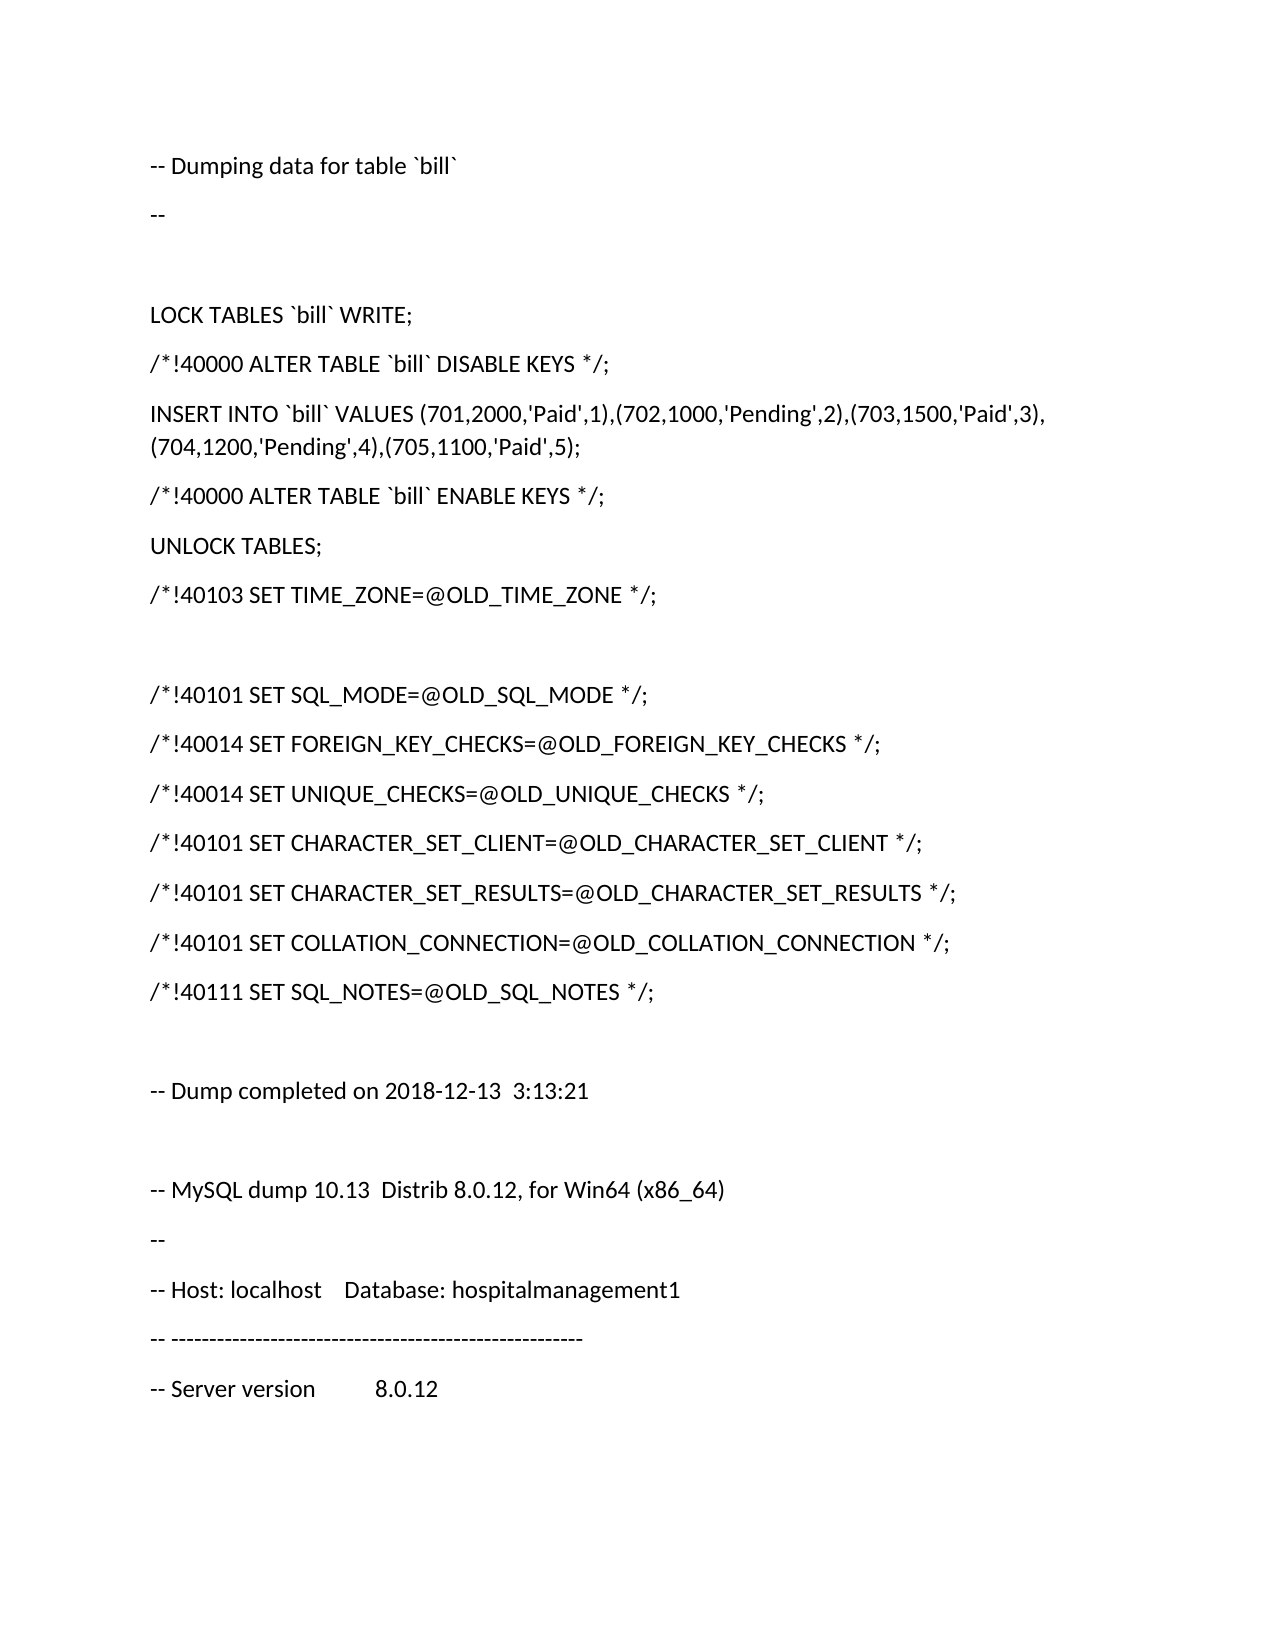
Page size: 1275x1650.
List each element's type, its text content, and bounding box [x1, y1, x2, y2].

text /*!40101 SET CHARACTER_SET_CLIENT=@OLD_CHARACTER_SET_CLIENT */; [150, 827, 1125, 858]
text -- Server version 8.0.12 [150, 1373, 1125, 1403]
text -- [150, 1224, 1125, 1255]
text /*!40101 SET SQL_MODE=@OLD_SQL_MODE */; [150, 679, 1125, 709]
text /*!40014 SET FOREIGN_KEY_CHECKS=@OLD_FOREIGN_KEY_CHECKS */; [150, 728, 1125, 759]
text -- MySQL dump 10.13 Distrib 8.0.12, for Win64 (x86_64) [150, 1174, 1125, 1205]
text -- ------------------------------------------------------ [150, 1323, 1125, 1354]
text INSERT INTO `bill` VALUES (701,2000,'Paid',1),(702,1000,'Pending',2),(703,1500,'Paid',3),(704,1200,'Pending',4),(705,1100,'Paid',5); [150, 398, 1125, 461]
text /*!40014 SET UNIQUE_CHECKS=@OLD_UNIQUE_CHECKS */; [150, 778, 1125, 808]
text /*!40101 SET COLLATION_CONNECTION=@OLD_COLLATION_CONNECTION */; [150, 927, 1125, 957]
text /*!40101 SET CHARACTER_SET_RESULTS=@OLD_CHARACTER_SET_RESULTS */; [150, 877, 1125, 908]
text UNLOCK TABLES; [150, 530, 1125, 561]
text -- [150, 199, 1125, 230]
text -- Dump completed on 2018-12-13 3:13:21 [150, 1075, 1125, 1106]
text /*!40000 ALTER TABLE `bill` ENABLE KEYS */; [150, 480, 1125, 511]
text /*!40111 SET SQL_NOTES=@OLD_SQL_NOTES */; [150, 976, 1125, 1007]
text -- Host: localhost Database: hospitalmanagement1 [150, 1274, 1125, 1304]
text /*!40103 SET TIME_ZONE=@OLD_TIME_ZONE */; [150, 579, 1125, 610]
text /*!40000 ALTER TABLE `bill` DISABLE KEYS */; [150, 348, 1125, 379]
text LOCK TABLES `bill` WRITE; [150, 299, 1125, 329]
text -- Dumping data for table `bill` [150, 150, 1125, 181]
